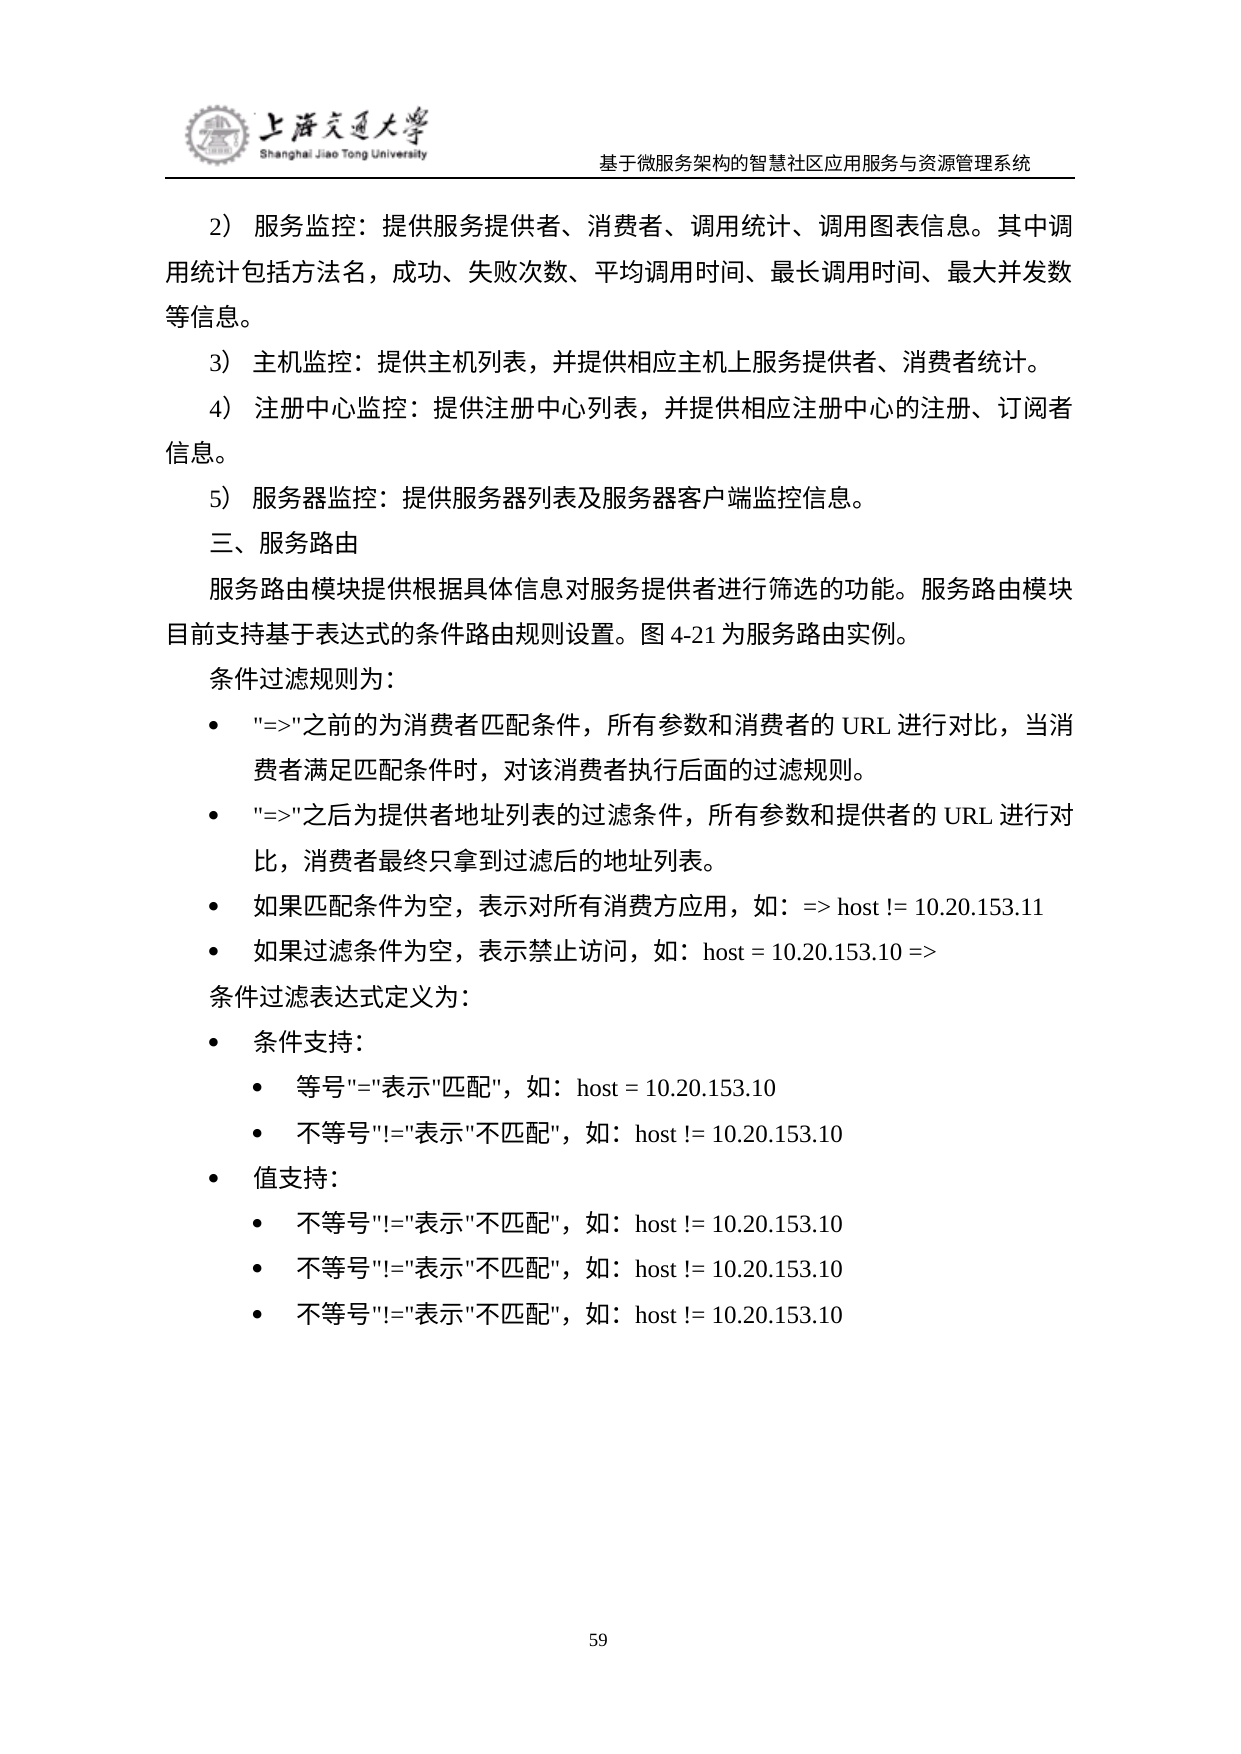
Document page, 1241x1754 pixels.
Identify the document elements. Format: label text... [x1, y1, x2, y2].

text 3） 主机监控：提供主机列表，并提供相应主机上服务提供者、消费者统计。 [165, 343, 1075, 379]
list 不等号"!="表示"不匹配"，如：host != 10.20.153.10 [253, 1294, 1075, 1331]
list "=>"之前的为消费者匹配条件，所有参数和消费者的URL进行对比，当消费者满足匹配条件时，对该消费者执行后面的过滤规则。 [209, 705, 1075, 787]
text 服务路由模块提供根据具体信息对服务提供者进行筛选的功能。服务路由模块目前支持基于表达式的条件路由规则设置。图4-21为服务路由实例。 [165, 569, 1075, 651]
list 如果过滤条件为空，表示禁止访问，如：host = 10.20.153.10 => [209, 932, 1075, 968]
list 如果匹配条件为空，表示对所有消费方应用，如：=> host != 10.20.153.11 [209, 886, 1075, 923]
text 条件过滤规则为： [165, 660, 1075, 696]
list 值支持： [209, 1158, 1075, 1194]
list 条件支持： [209, 1022, 1075, 1059]
list 不等号"!="表示"不匹配"，如：host != 10.20.153.10 [253, 1204, 1075, 1240]
text 三、服务路由 [165, 524, 1075, 560]
text 5） 服务器监控：提供服务器列表及服务器客户端监控信息。 [165, 479, 1075, 515]
list 等号"="表示"匹配"，如：host = 10.20.153.10 [253, 1068, 1075, 1104]
text 2） 服务监控：提供服务提供者、消费者、调用统计、调用图表信息。其中调用统计包括方法名，成功、失败次数、平均调用时间、最长调用时间、最大并发数等信息。 [165, 207, 1075, 334]
text 条件过滤表达式定义为： [209, 977, 1075, 1013]
list 不等号"!="表示"不匹配"，如：host != 10.20.153.10 [253, 1113, 1075, 1149]
picture [165, 88, 444, 170]
text 4） 注册中心监控：提供注册中心列表，并提供相应注册中心的注册、订阅者信息。 [165, 388, 1075, 469]
list 不等号"!="表示"不匹配"，如：host != 10.20.153.10 [253, 1249, 1075, 1285]
list "=>"之后为提供者地址列表的过滤条件，所有参数和提供者的URL进行对比，消费者最终只拿到过滤后的地址列表。 [209, 796, 1075, 877]
